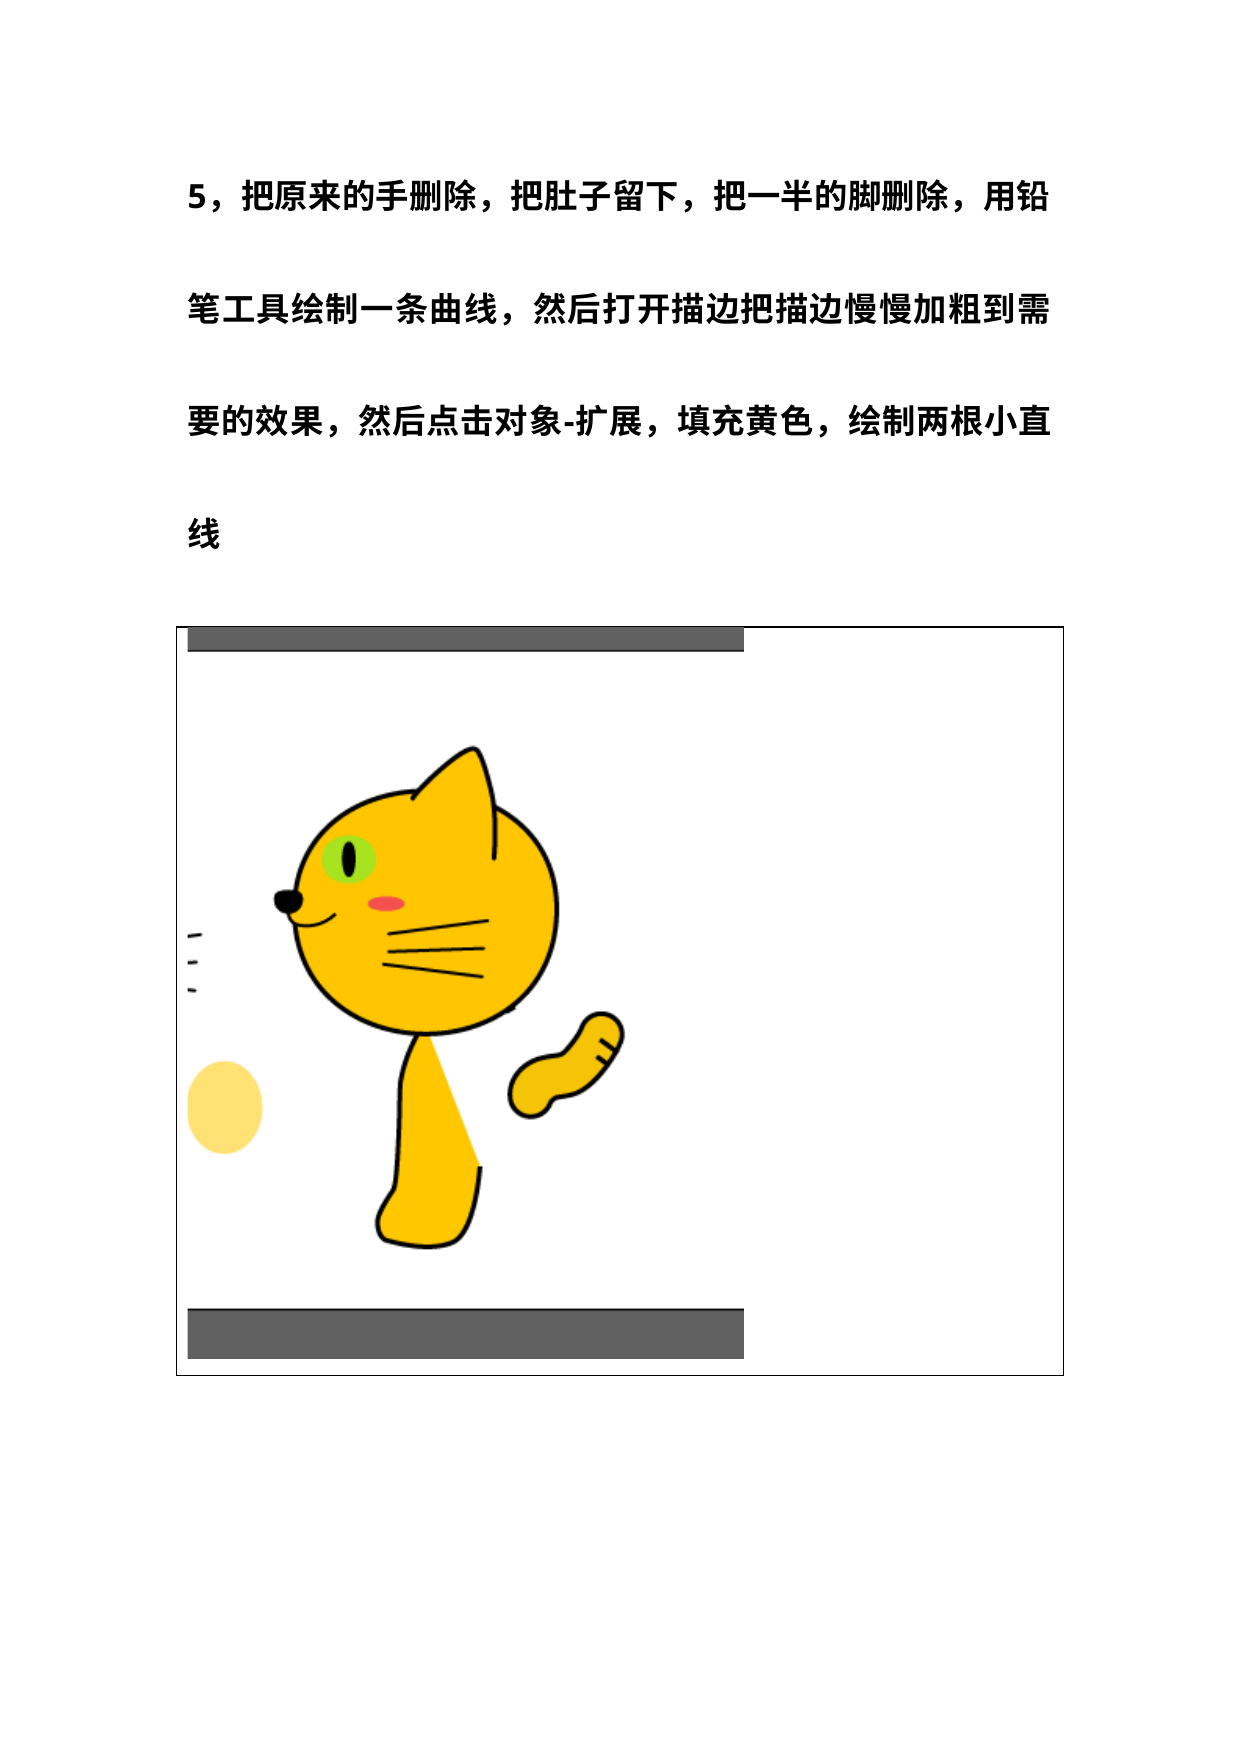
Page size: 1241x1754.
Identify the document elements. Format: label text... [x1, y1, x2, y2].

table_header [177, 628, 1063, 1375]
picture [187, 627, 744, 1359]
subtitle 5，把原来的手删除，把肚子留下，把一半的脚删除，用铅笔工具绘制一条曲线，然后打开描边把描边慢慢加粗到需要的效果，然后点击对象-扩展，填充黄色，绘制两根小直线 [187, 162, 1053, 564]
